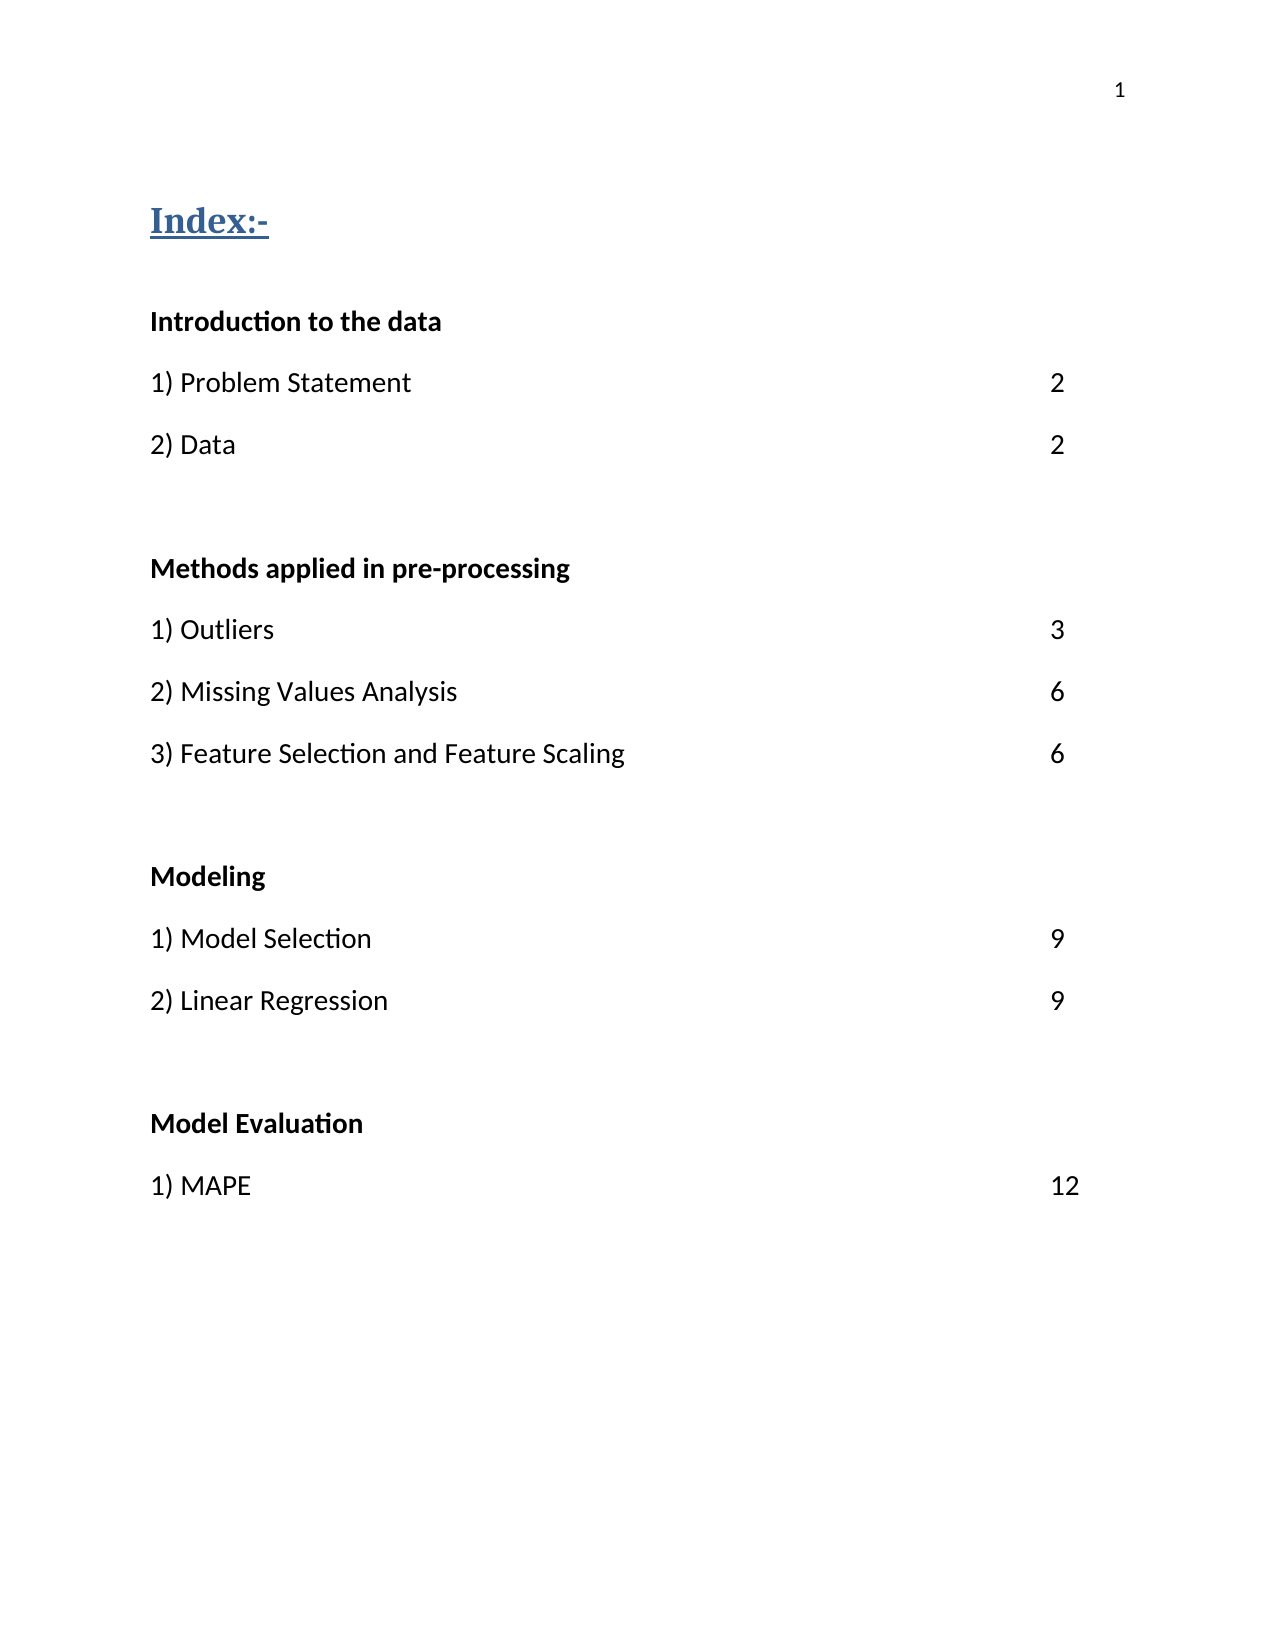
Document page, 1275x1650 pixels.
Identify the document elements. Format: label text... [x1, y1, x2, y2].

text 2) Missing Values Analysis 6 [150, 673, 1125, 709]
text Model Evaluation [150, 1106, 1125, 1141]
subtitle Index:- [150, 200, 1125, 243]
text 2) Data 2 [150, 426, 1125, 462]
text Modeling [150, 858, 1125, 894]
text 1) Model Selection 9 [150, 920, 1125, 956]
text 1) Outliers 3 [150, 611, 1125, 647]
text 3) Feature Selection and Feature Scaling 6 [150, 735, 1125, 771]
text 1) Problem Statement 2 [150, 364, 1125, 400]
text 1) MAPE 12 [150, 1167, 1125, 1203]
text 2) Linear Regression 9 [150, 982, 1125, 1018]
text Introduction to the data [150, 303, 1125, 338]
text Methods applied in pre-processing [150, 550, 1125, 585]
